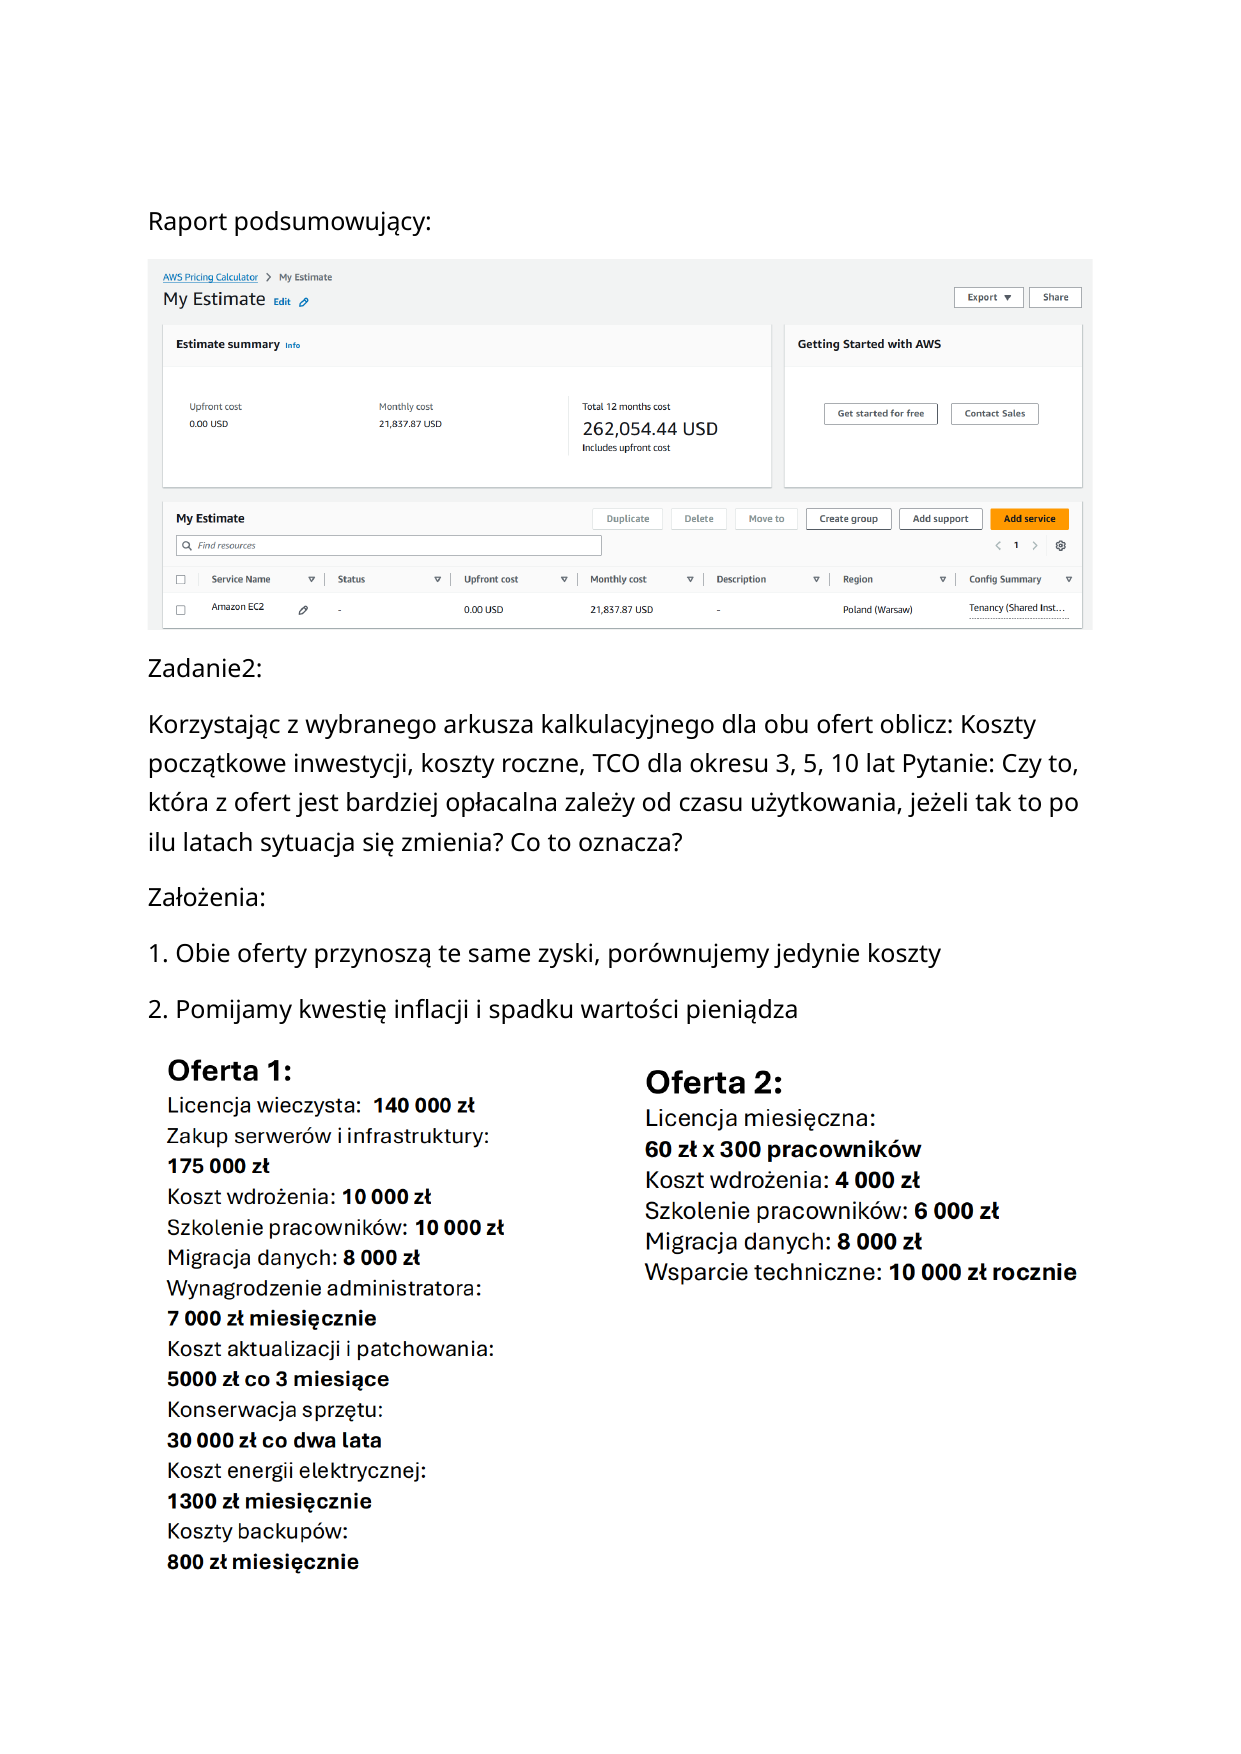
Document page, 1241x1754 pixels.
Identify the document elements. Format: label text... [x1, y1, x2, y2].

text Raport podsumowujący: [148, 203, 1093, 237]
picture [147, 259, 1093, 630]
text 1. Obie oferty przynoszą te same zyski, porównujemy jedynie koszty [148, 936, 1093, 970]
text Założenia: [148, 880, 1093, 914]
text 2. Pomijamy kwestię inflacji i spadku wartości pieniądza [148, 992, 1093, 1026]
text Korzystając z wybranego arkusza kalkulacyjnego dla obu ofert oblicz: Koszty początkowe inwestycji, koszty roczne, TCO dla okresu 3, 5, 10 lat Pytanie: Czy to, która z ofert jest bardziej opłacalna zależy od czasu użytkowania, jeżeli tak to po ilu latach sytuacja się zmienia? Co to oznacza? [148, 707, 1093, 858]
picture [147, 1047, 1093, 1588]
text Zadanie2: [148, 651, 1093, 685]
